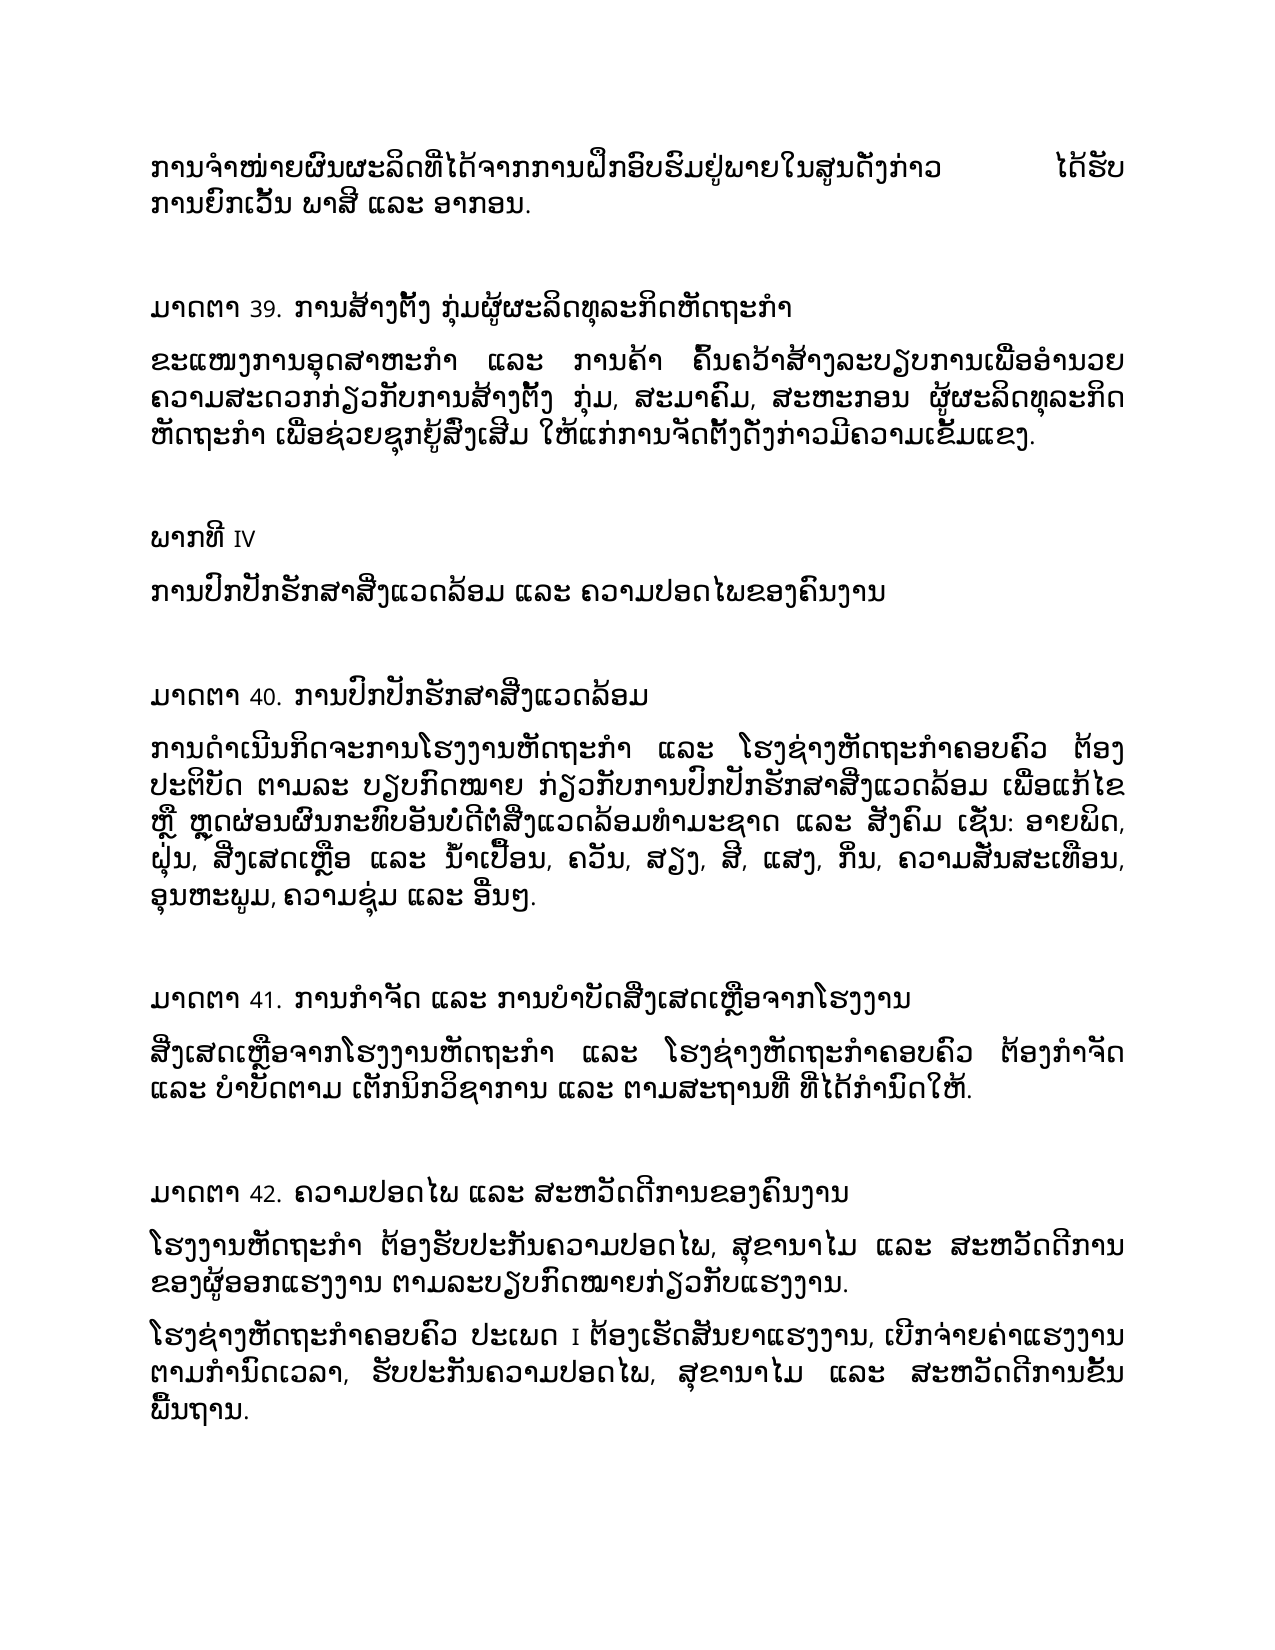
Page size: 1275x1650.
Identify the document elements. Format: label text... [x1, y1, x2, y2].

text ການປົກປັກຮັກສາສີ່ງແວດລ້ອມ ແລະ ຄວາມປອດໄພຂອງຄົນງານ [150, 574, 1125, 608]
text ສີ່ງເສດເຫຼືອຈາກໂຮງງານຫັດຖະກຳ ແລະ ໂຮງຊ່າງຫັດຖະກຳຄອບຄົວ ຕ້ອງກຳຈັດ ແລະ ບຳບັດຕາມ ເຕັກນິກວິຊາການ ແລະ ຕາມສະຖານທີ່ ທີ່ໄດ້ກຳນົດໃຫ້. [150, 1035, 1125, 1106]
text ໂຮງຊ່າງຫັດຖະກຳຄອບຄົວ ປະເພດ I ຕ້ອງເຮັດສັນຍາແຮງງານ, ເບີກຈ່າຍຄ່າແຮງງານຕາມກຳນົດເວລາ, ຮັບປະກັນຄວາມປອດໄພ, ສຸຂານາໄມ ແລະ ສະຫວັດດີການຂັ້ນພື້ນຖານ. [150, 1319, 1125, 1426]
text ມາດຕາ 40. ການປົກປັກຮັກສາສີ່ງແວດລ້ອມ [150, 678, 1125, 712]
text ມາດຕາ 42. ຄວາມປອດໄພ ແລະ ສະຫວັດດີການຂອງຄົນງານ [150, 1175, 1125, 1209]
text ມາດຕາ 39. ການສ້າງຕັ້ງ ກຸ່ມຜູ້ຜະລິດທຸລະກິດຫັດຖະກຳ [150, 290, 1125, 324]
text ການດຳເນີນກິດຈະການໂຮງງານຫັດຖະກຳ ແລະ ໂຮງຊ່າງຫັດຖະກຳຄອບຄົວ ຕ້ອງປະຕິບັດ ຕາມລະ ບຽບກົດໝາຍ ກ່ຽວກັບການປົກປັກຮັກສາສີ່ງແວດລ້ອມ ເພື່ອແກ້ໄຂ ຫຼື ຫຼຸດຜ່ອນຜົນກະທົບອັນບໍ່ດີຕໍ່ສີ່ງແວດລ້ອມທຳມະຊາດ ແລະ ສັງຄົມ ເຊັ່ນ: ອາຍພິດ, ຝຸ່ນ, ສີ່ງເສດເຫຼືອ ແລະ ນ້ຳເປື້ອນ, ຄວັນ, ສຽງ, ສີ, ແສງ, ກິ່ນ, ຄວາມສັ່ນສະເທືອນ, ອຸນຫະພູມ, ຄວາມຊຸ່ມ ແລະ ອື່ນໆ. [150, 731, 1125, 912]
text ໂຮງງານຫັດຖະກຳ ຕ້ອງຮັບປະກັນຄວາມປອດໄພ, ສຸຂານາໄມ ແລະ ສະຫວັດດີການ ຂອງຜູ້ອອກແຮງງານ ຕາມລະບຽບກົດໝາຍກ່ຽວກັບແຮງງານ. [150, 1229, 1125, 1299]
text ຂະແໜງການອຸດສາຫະກຳ ແລະ ການຄ້າ ຄົ້ນຄວ້າສ້າງລະບຽບການເພື່ອອຳນວຍຄວາມສະດວກກ່ຽວກັບການສ້າງຕັ້ງ ກຸ່ມ, ສະມາຄົມ, ສະຫະກອນ ຜູ້ຜະລິດທຸລະກິດຫັດຖະກຳ ເພື່ອຊ່ວຍຊຸກຍູ້ສົ່ງເສີມ ໃຫ້ແກ່ການຈັດຕັ້ງດັ່ງກ່າວມີຄວາມເຂັ້ມແຂງ. [150, 344, 1125, 451]
text ການຈຳໜ່າຍຜົນຜະລິດທີ່ໄດ້ຈາກການຝຶກອົບຮົມຢູ່ພາຍໃນສູນດັ່ງກ່າວ ໄດ້ຮັບການຍົກເວັ້ນ ພາສີ ແລະ ອາກອນ. [150, 150, 1125, 221]
text ພາກທີ IV [150, 521, 1125, 555]
text ມາດຕາ 41. ການກຳຈັດ ແລະ ການບຳບັດສີ່ງເສດເຫຼືອຈາກໂຮງງານ [150, 982, 1125, 1016]
